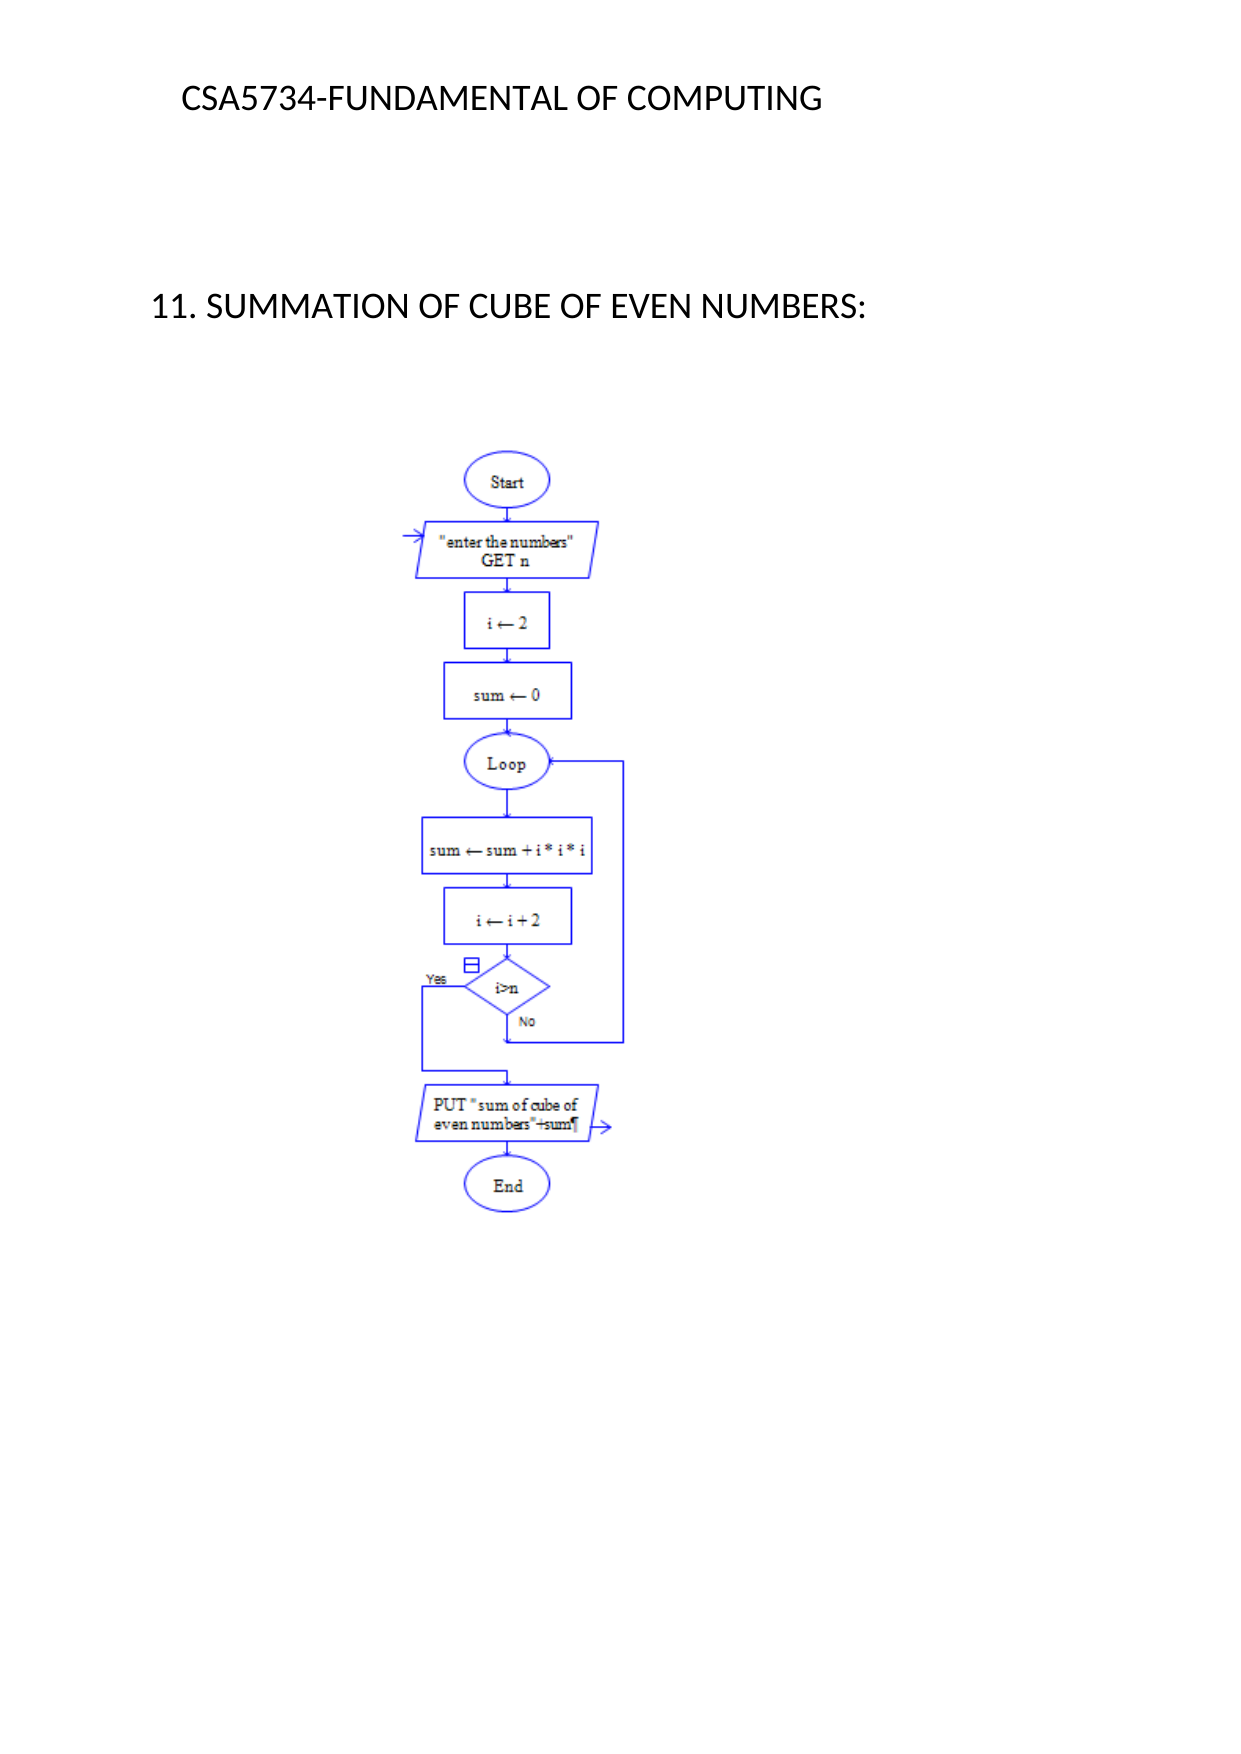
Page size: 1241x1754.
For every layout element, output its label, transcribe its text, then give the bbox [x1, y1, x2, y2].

picture [351, 443, 859, 1222]
text 11. SUMMATION OF CUBE OF EVEN NUMBERS: [150, 282, 1090, 328]
